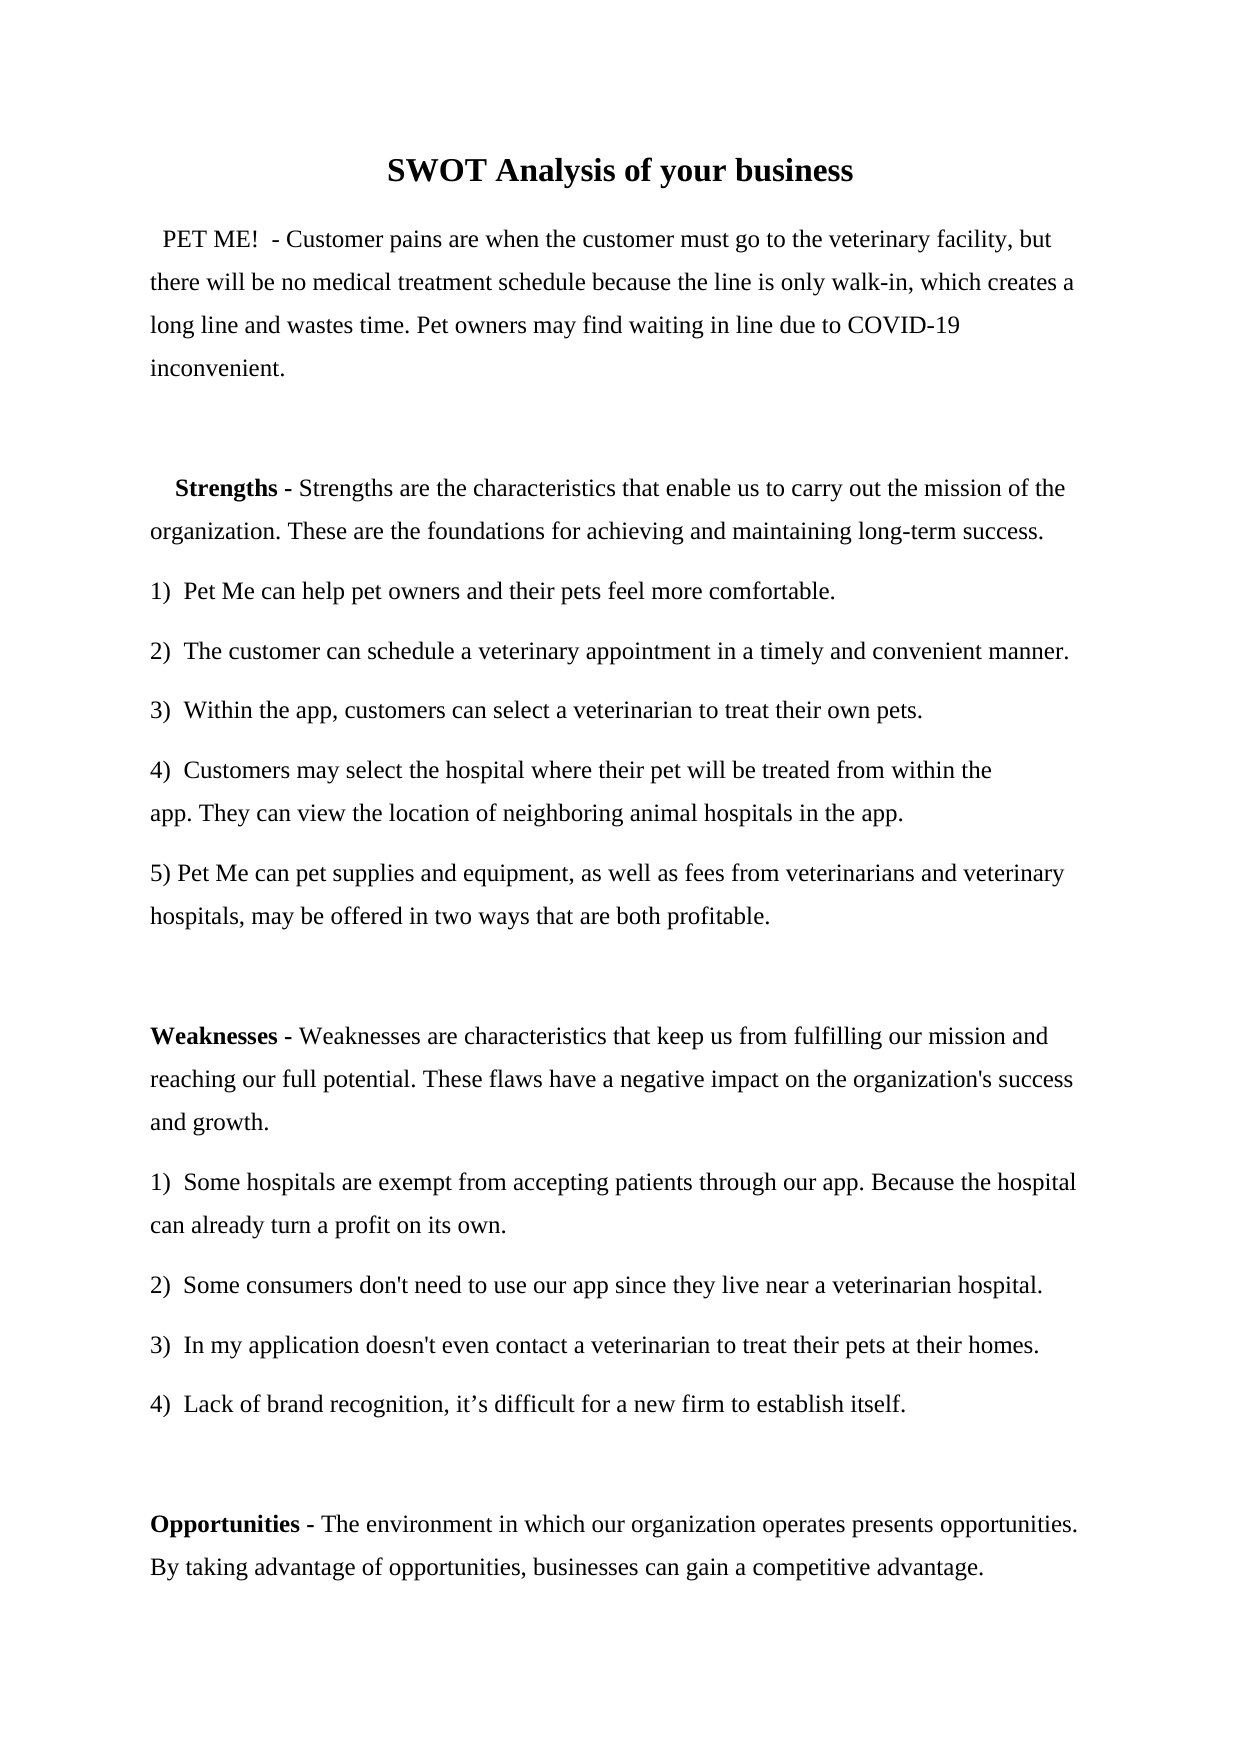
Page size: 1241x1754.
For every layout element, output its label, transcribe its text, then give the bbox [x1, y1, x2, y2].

text 4) Lack of brand recognition, it’s difficult for a new firm to establish itself. [150, 1389, 1090, 1418]
text 4) Customers may select the hospital where their pet will be treated from within the app. They can view the location of neighboring animal hospitals in the app. [150, 755, 1090, 827]
text 1) Some hospitals are exempt from accepting patients through our app. Because the hospital can already turn a profit on its own. [150, 1167, 1090, 1239]
text Weaknesses - Weaknesses are characteristics that keep us from fulfilling our mission and reaching our full potential. These flaws have a negative impact on the organization's success and growth. [150, 1021, 1090, 1136]
text 2) Some consumers don't need to use our app since they live near a veterinarian hospital. [150, 1270, 1090, 1299]
text SWOT Analysis of your business [150, 150, 1090, 188]
text 3) Within the app, customers can select a veterinarian to treat their own pets. [150, 696, 1090, 724]
text 5) Pet Me can pet supplies and equipment, as well as fees from veterinarians and veterinary hospitals, may be offered in two ways that are both profitable. [150, 858, 1090, 930]
text PET ME! - Customer pains are when the customer must go to the veterinary facility, but there will be no medical treatment schedule because the line is only walk-in, which creates a long line and wastes time. Pet owners may find waiting in line due to COVID-19 inconvenient. [150, 224, 1090, 382]
text 1) Pet Me can help pet owners and their pets feel more comfortable. [150, 576, 1090, 605]
text Strengths - Strengths are the characteristics that enable us to carry out the mission of the organization. These are the foundations for achieving and maintaining long-term success. [150, 473, 1090, 545]
text Opportunities - The environment in which our organization operates presents opportunities. By taking advantage of opportunities, businesses can gain a competitive advantage. [150, 1509, 1090, 1581]
text 3) In my application doesn't even contact a veterinarian to treat their pets at their homes. [150, 1330, 1090, 1358]
text 2) The customer can schedule a veterinary appointment in a timely and convenient manner. [150, 636, 1090, 664]
